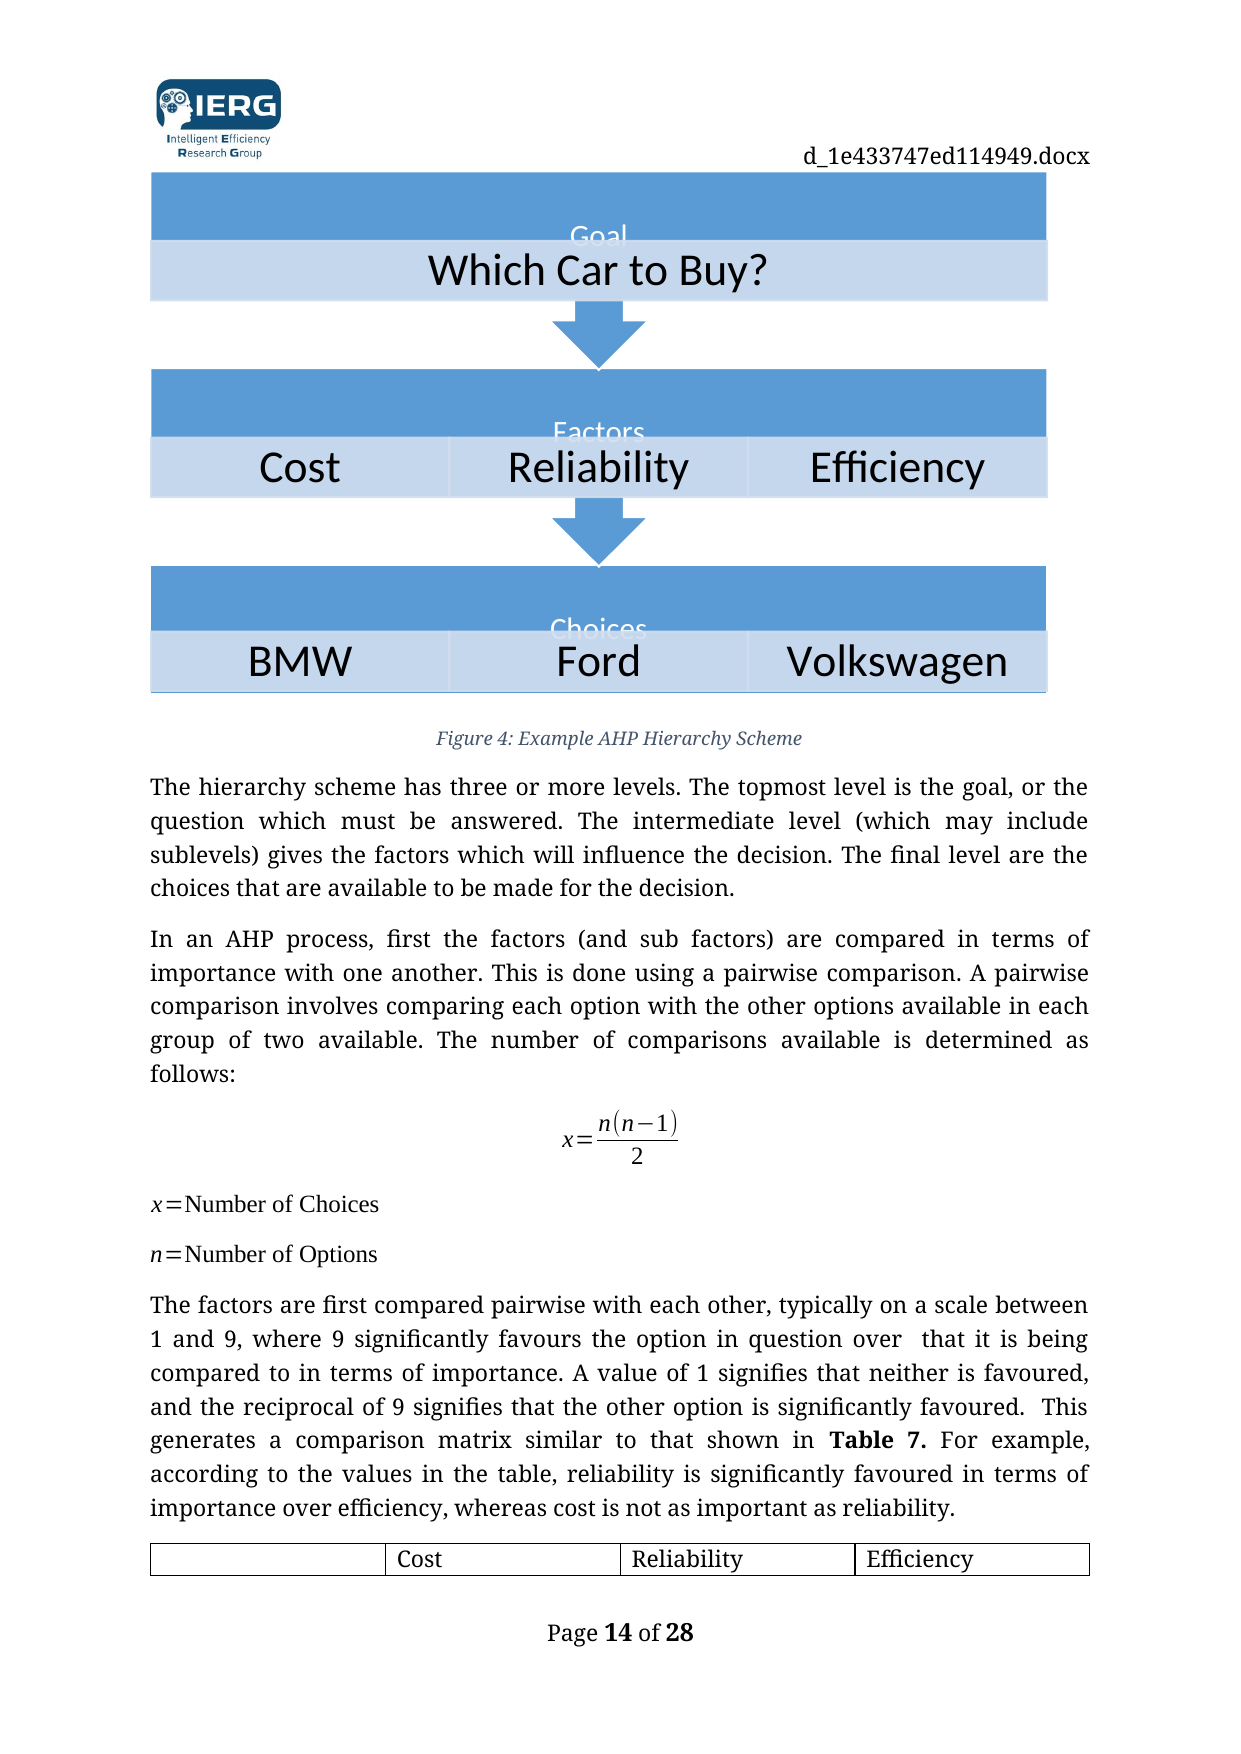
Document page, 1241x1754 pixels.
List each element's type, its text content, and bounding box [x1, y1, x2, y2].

picture [150, 73, 287, 165]
table_header Cost [386, 1544, 620, 1575]
table_header [151, 1544, 385, 1575]
table_header Reliability [621, 1544, 854, 1575]
text The hierarchy scheme has three or more levels. The topmost level is the goal, or the question which must be answered. The intermediate level (which may include sublevels) gives the factors which will influence the decision. The final level are the choices that are available to be made for the decision. [150, 771, 1090, 904]
text The factors are first compared pairwise with each other, typically on a scale between 1 and 9, where 9 significantly favours the option in question over that it is being compared to in terms of importance. A value of 1 signifies that neither is favoured, and the reciprocal of 9 signifies that the other option is significantly favoured. This generates a comparison matrix similar to that shown in Table 6. For example, according to the values in the table, reliability is significantly favoured in terms of importance over efficiency, whereas cost is not as important as reliability. [150, 1289, 1090, 1523]
text In an AHP process, first the factors (and sub factors) are compared in terms of importance with one another. This is done using a pairwise comparison. A pairwise comparison involves comparing each option with the other options available in each group of two available. The number of comparisons available is determined as follows: [150, 923, 1090, 1089]
table_header Efficiency [856, 1544, 1089, 1575]
